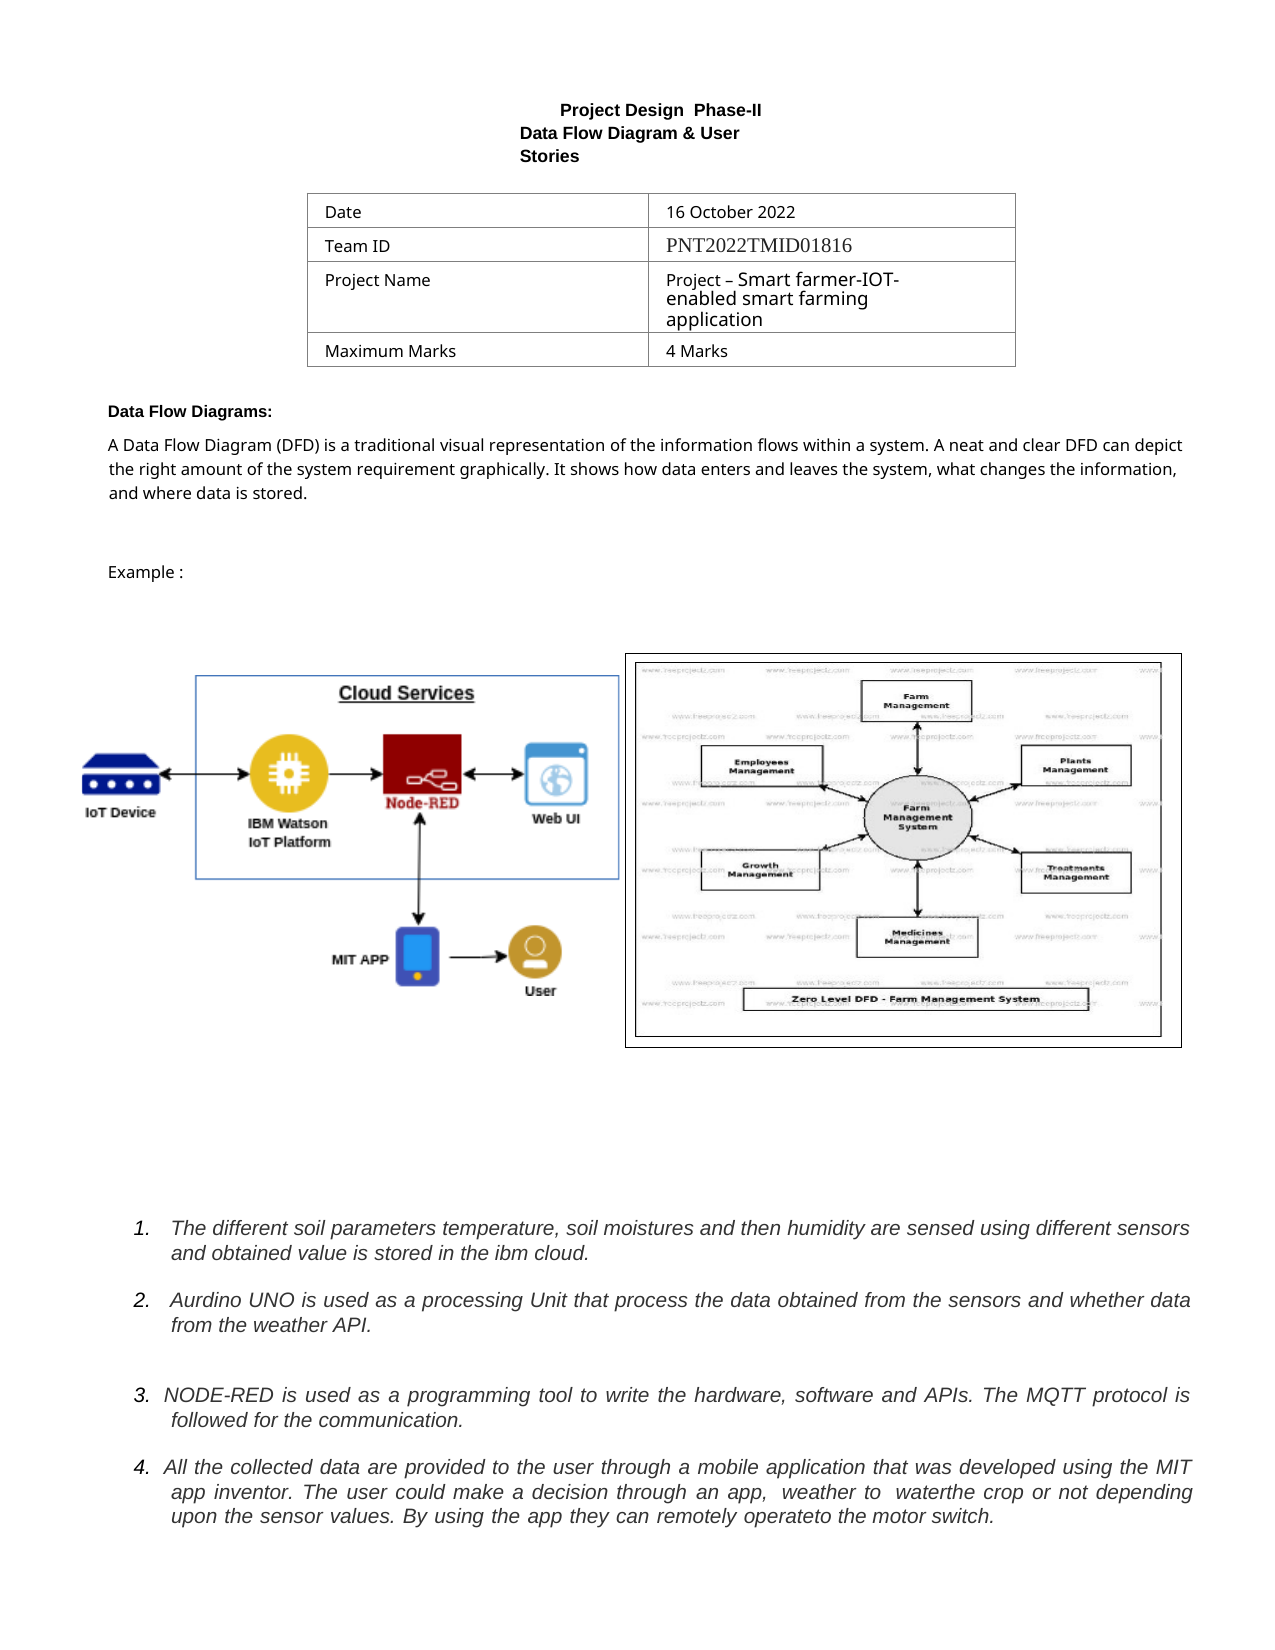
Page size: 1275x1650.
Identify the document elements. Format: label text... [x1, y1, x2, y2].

table_header Date [308, 194, 648, 227]
table_cell PNT2022TMID01816 [649, 228, 1015, 261]
table_cell Team ID [308, 228, 648, 261]
table_header 16 October 2022 [649, 194, 1015, 227]
table_cell Maximum Marks [308, 333, 648, 366]
list All the collected data are provided to the user through a mobile application that was developed using the MIT app inventor. The user could make a decision through an app, weather to waterthe crop or not depending upon the sensor values. By using the app they can remotely operateto the motor switch. [133, 1455, 1194, 1528]
list Aurdino UNO is used as a processing Unit that process the data obtained from the sensors and whether data from the weather API. [133, 1288, 1192, 1336]
list The different soil parameters temperature, soil moistures and then humidity are sensed using different sensors and obtained value is stored in the ibm cloud. [133, 1216, 1192, 1264]
text Data Flow Diagrams: [108, 402, 1233, 421]
text A Data Flow Diagram (DFD) is a traditional visual representation of the information flows within a system. A neat and clear DFD can depict the right amount of the system requirement graphically. It shows how data enters and leaves the system, what changes the information, and where data is stored. [108, 434, 1183, 504]
table_cell 4 Marks [649, 333, 1015, 366]
picture [635, 662, 1163, 1038]
list NODE-RED is used as a programming tool to write the hardware, software and APIs. The MQTT protocol is followed for the communication. [133, 1383, 1192, 1431]
table_cell Project – Smart farmer-IOT-enabled smart farming application [649, 262, 1015, 332]
text Project Design Phase-II Data Flow Diagram & User Stories [519, 100, 799, 166]
table_cell Project Name [308, 262, 648, 332]
text Example : [108, 561, 1233, 584]
picture [81, 675, 620, 996]
